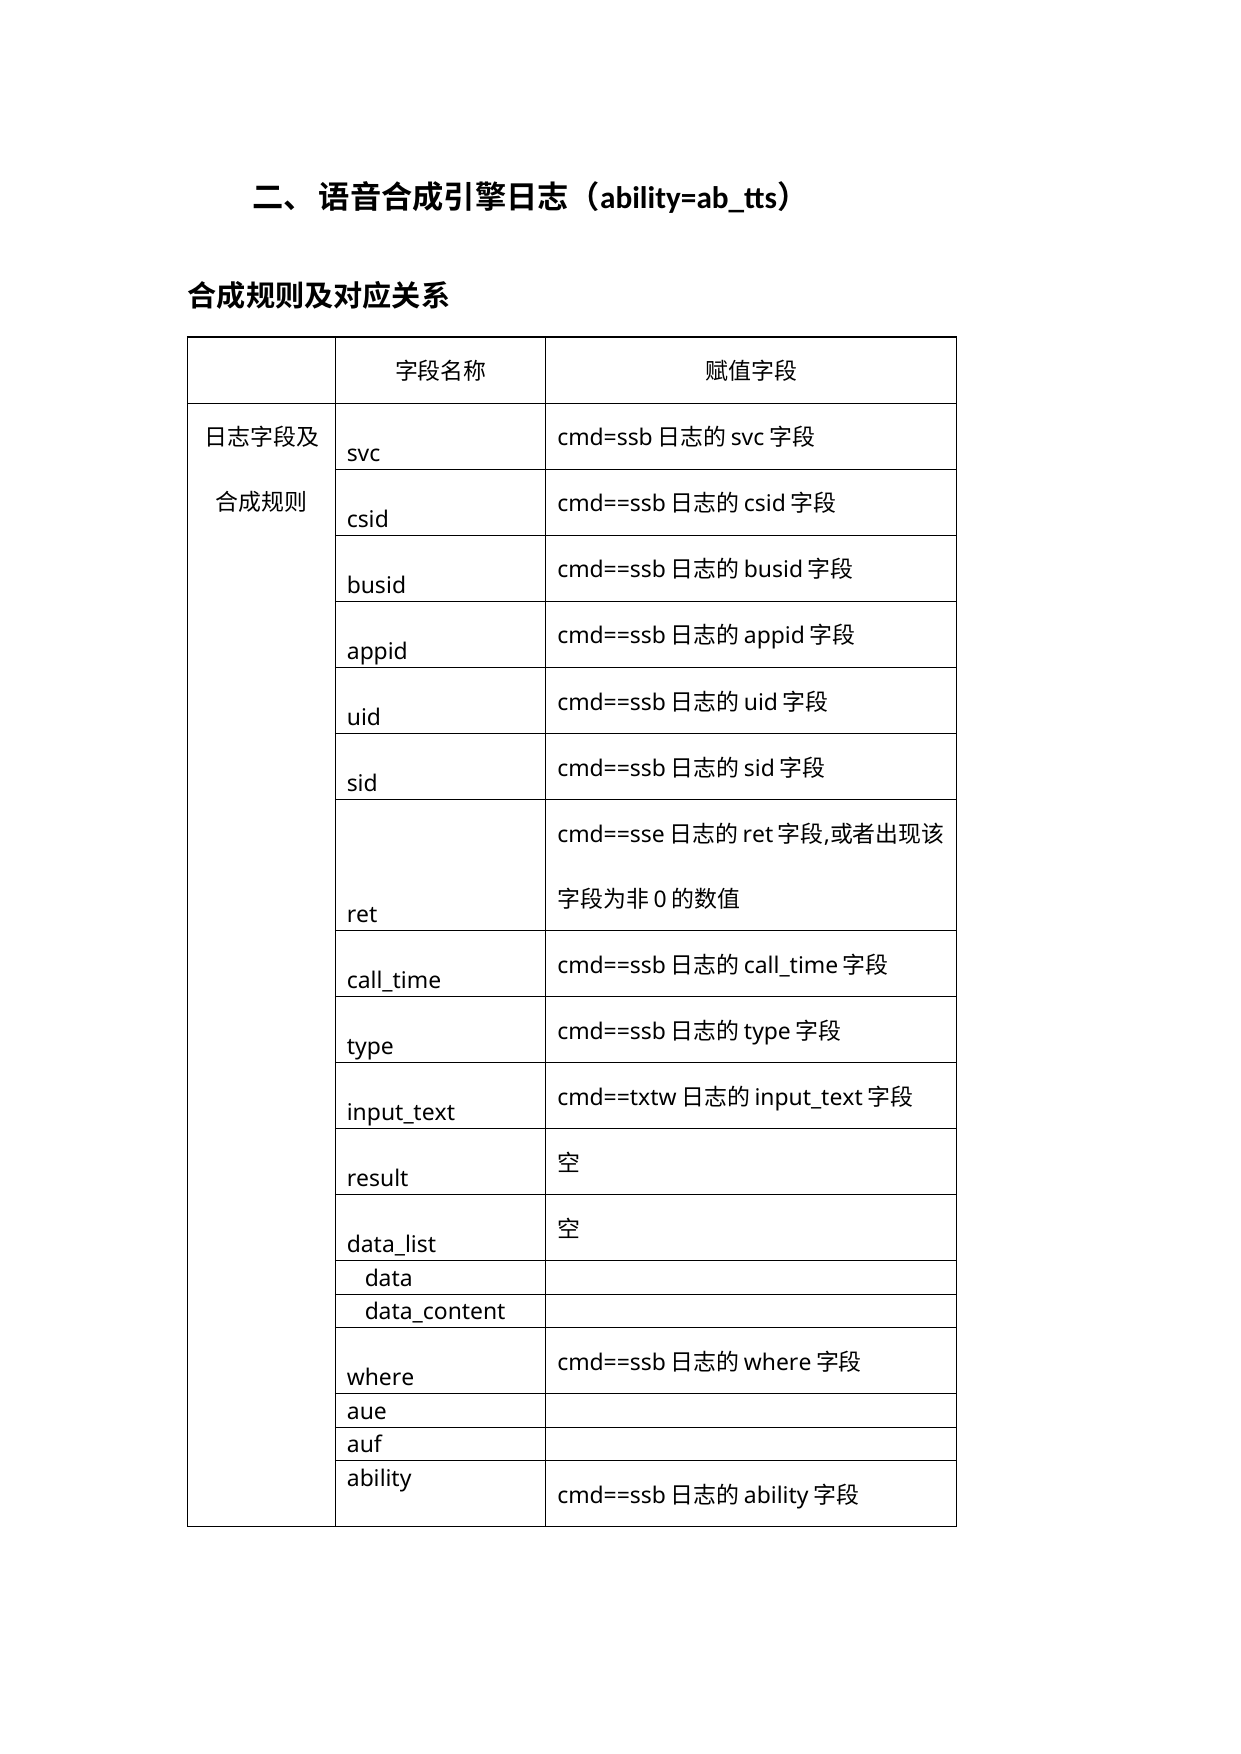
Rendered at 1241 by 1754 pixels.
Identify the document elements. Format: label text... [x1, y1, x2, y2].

table_cell cmd==ssb日志的busid字段 [546, 536, 956, 601]
table_header 赋值字段 [546, 338, 956, 402]
table_cell [546, 1394, 956, 1427]
table_cell sid [336, 734, 545, 799]
table_cell cmd==ssb日志的appid字段 [546, 602, 956, 667]
table_cell data_content [336, 1295, 545, 1327]
table_cell ret [336, 800, 545, 930]
table_cell call_time [336, 931, 545, 996]
subtitle 合成规则及对应关系 [187, 261, 1053, 326]
table_cell cmd==ssb日志的where字段 [546, 1328, 956, 1393]
table_cell cmd==txtw日志的input_text字段 [546, 1063, 956, 1128]
table_cell busid [336, 536, 545, 601]
table_cell svc [336, 404, 545, 468]
table_cell cmd=ssb日志的svc字段 [546, 404, 956, 468]
table_cell cmd==ssb日志的type字段 [546, 997, 956, 1062]
table_cell [546, 1261, 956, 1293]
table_cell [546, 1428, 956, 1460]
table_cell auf [336, 1428, 545, 1460]
table_cell 空 [546, 1129, 956, 1194]
table_cell 空 [546, 1195, 956, 1260]
table_cell data_list [336, 1195, 545, 1260]
table_cell input_text [336, 1063, 545, 1128]
table_cell cmd==ssb日志的sid字段 [546, 734, 956, 799]
table_cell result [336, 1129, 545, 1194]
table_cell aue [336, 1394, 545, 1427]
table_header 字段名称 [336, 338, 545, 402]
table_cell cmd==ssb日志的call_time字段 [546, 931, 956, 996]
table_cell csid [336, 470, 545, 534]
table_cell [546, 1461, 956, 1526]
table_cell uid [336, 668, 545, 733]
table_cell type [336, 997, 545, 1062]
table_header [188, 338, 335, 402]
table_cell appid [336, 602, 545, 667]
table_cell 日志字段及合成规则 [188, 404, 335, 1526]
table_cell [546, 1295, 956, 1327]
table_cell data [336, 1261, 545, 1293]
table_cell cmd==sse日志的ret字段,或者出现该字段为非0的数值 [546, 800, 956, 930]
subtitle 语音合成引擎日志（ability=ab_tts） [252, 162, 1053, 227]
table_cell where [336, 1328, 545, 1393]
table_cell cmd==ssb日志的csid字段 [546, 470, 956, 534]
table_cell cmd==ssb日志的uid字段 [546, 668, 956, 733]
table_cell ability [336, 1461, 545, 1526]
